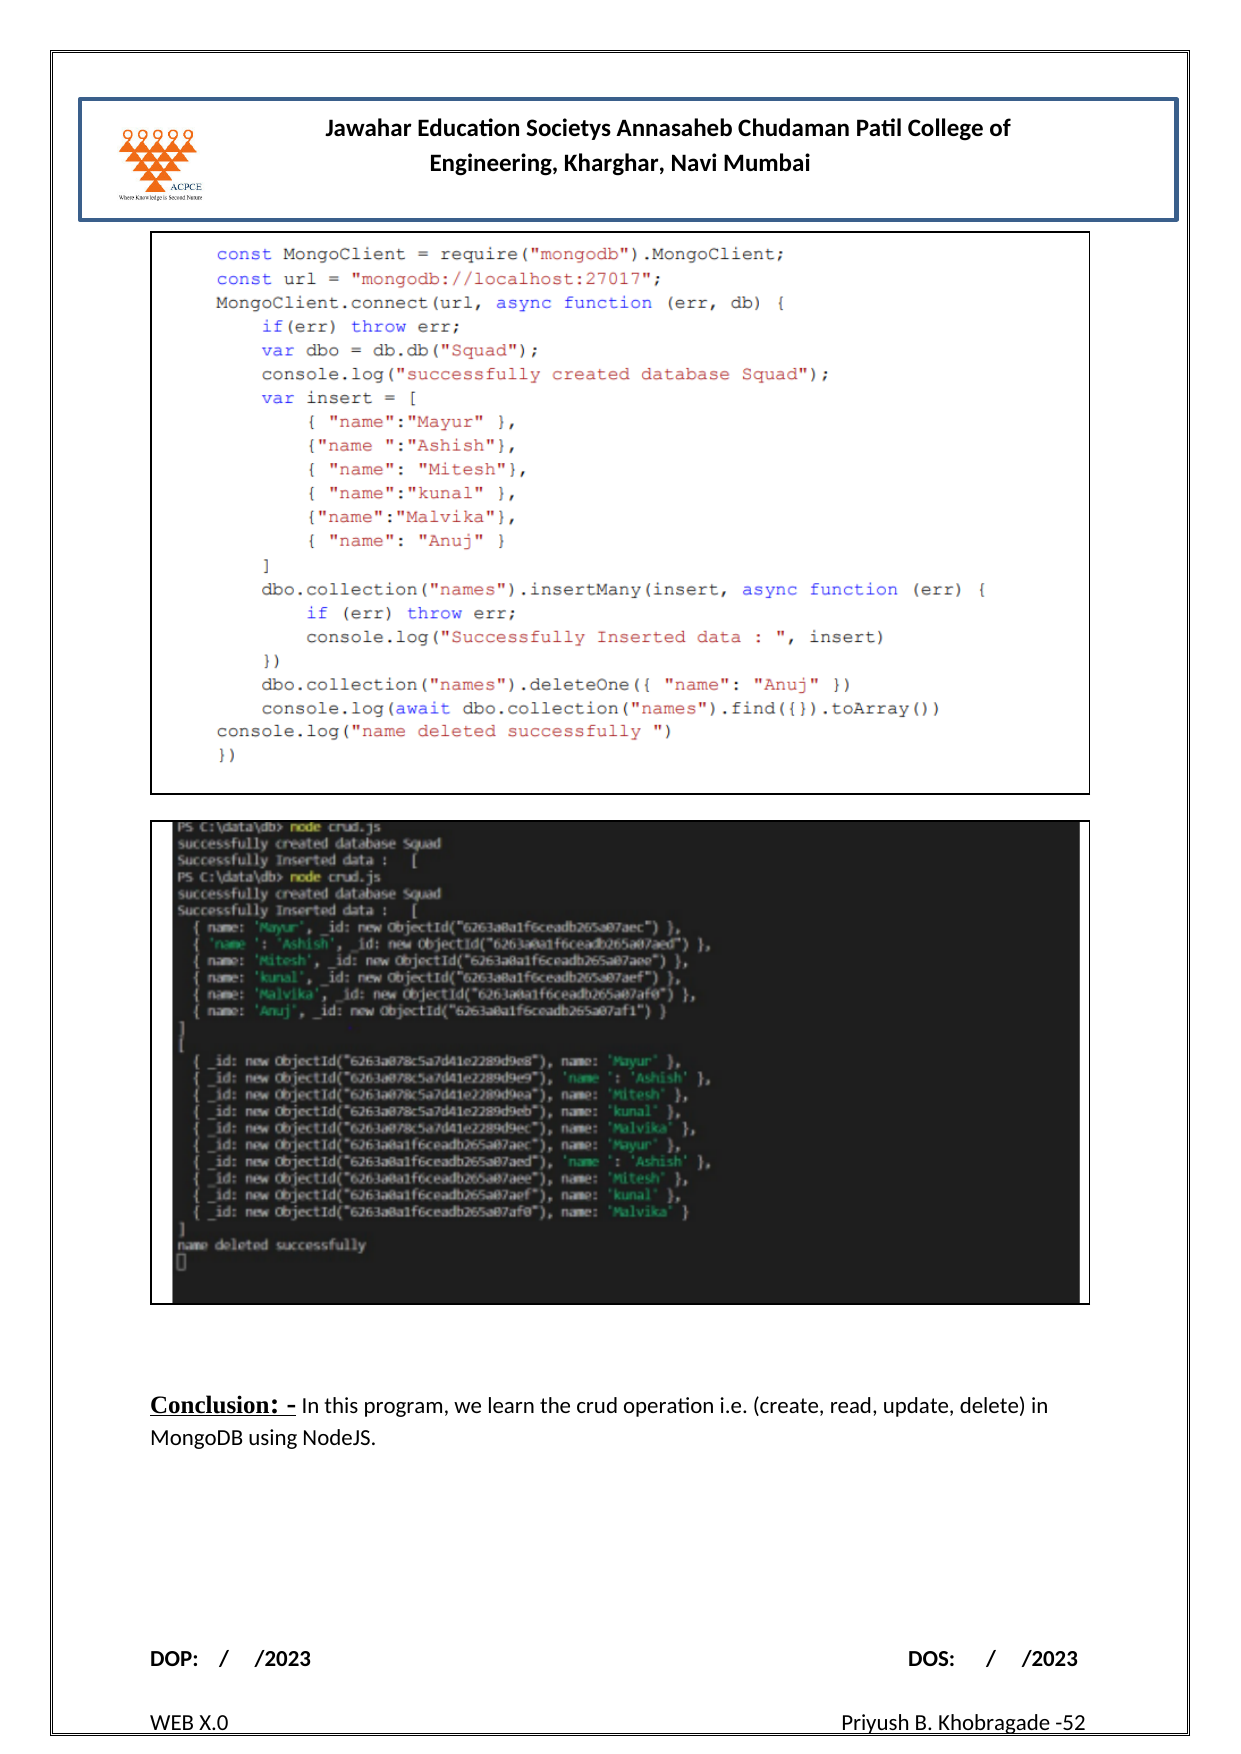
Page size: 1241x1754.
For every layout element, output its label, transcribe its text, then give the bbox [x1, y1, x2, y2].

text DOP: / /2023 DOS: / /2023 [150, 1644, 1090, 1672]
picture [152, 822, 1089, 1303]
picture [103, 113, 218, 217]
text Conclusion: - In this program, we learn the crud operation i.e. (create, read, update, delete) in MongoDB using NodeJS. [150, 1386, 1090, 1451]
picture [152, 233, 1089, 793]
